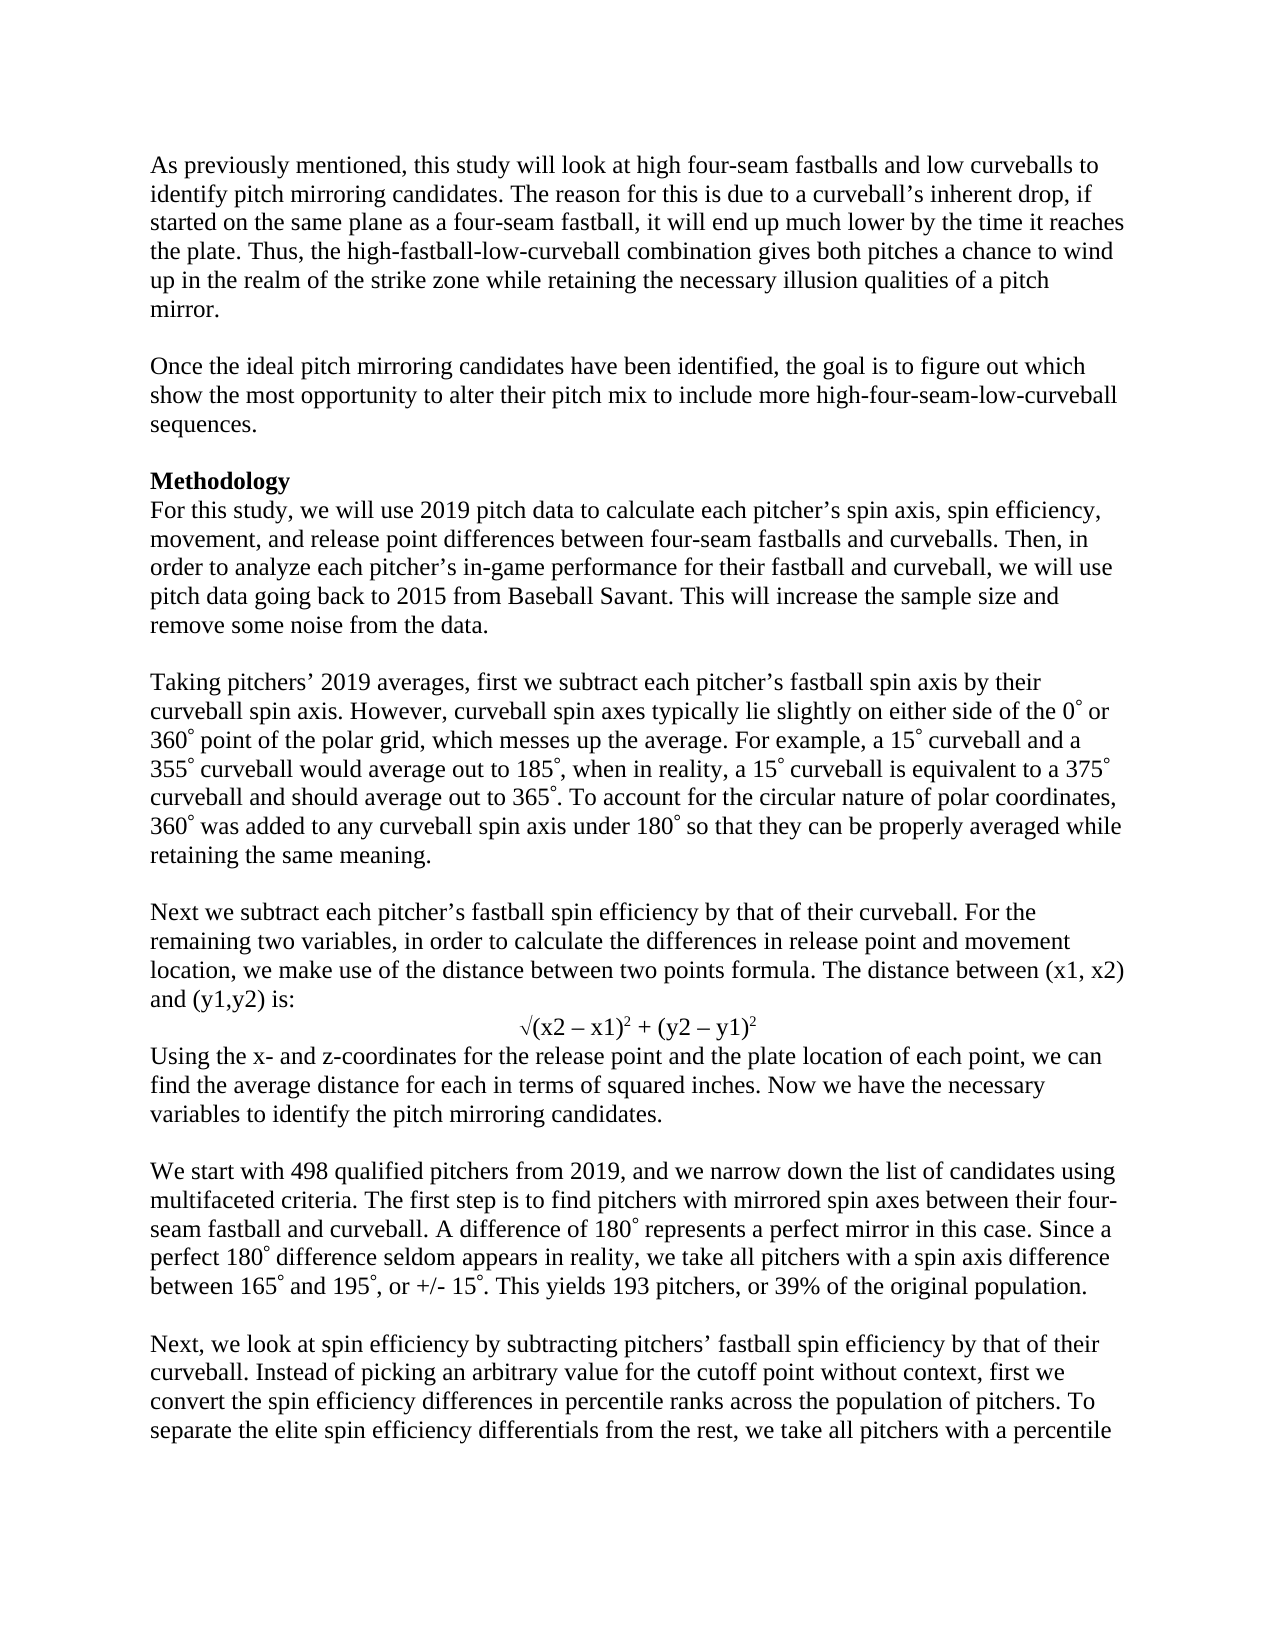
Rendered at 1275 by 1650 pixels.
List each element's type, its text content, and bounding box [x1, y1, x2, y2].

text Once the ideal pitch mirroring candidates have been identified, the goal is to figure out which show the most opportunity to alter their pitch mix to include more high-four-seam-low-curveball sequences. [150, 351, 1125, 437]
text For this study, we will use 2019 pitch data to calculate each pitcher’s spin axis, spin efficiency, movement, and release point differences between four-seam fastballs and curveballs. Then, in order to analyze each pitcher’s in-game performance for their fastball and curveball, we will use pitch data going back to 2015 from Baseball Savant. This will increase the sample size and remove some noise from the data. [150, 495, 1125, 639]
text Next we subtract each pitcher’s fastball spin efficiency by that of their curveball. For the remaining two variables, in order to calculate the differences in release point and movement location, we make use of the distance between two points formula. The distance between (x1, x2) and (y1,y2) is: [150, 897, 1125, 1012]
text Methodology [150, 466, 1125, 495]
text We start with 498 qualified pitchers from 2019, and we narrow down the list of candidates using multifaceted criteria. The first step is to find pitchers with mirrored spin axes between their four-seam fastball and curveball. A difference of 180 represents a perfect mirror in this case. Since a perfect 180 difference seldom appears in reality, we take all pitchers with a spin axis difference between 165 and 195, or +/- 15. This yields 193 pitchers, or 39% of the original population. [150, 1156, 1125, 1300]
text Using the x- and z-coordinates for the release point and the plate location of each point, we can find the average distance for each in terms of squared inches. Now we have the necessary variables to identify the pitch mirroring candidates. [150, 1041, 1125, 1127]
text (x2 – x1)2 + (y2 – y1)2 [150, 1012, 1125, 1041]
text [150, 1329, 1125, 1444]
text Taking pitchers’ 2019 averages, first we subtract each pitcher’s fastball spin axis by their curveball spin axis. However, curveball spin axes typically lie slightly on either side of the 0 or 360 point of the polar grid, which messes up the average. For example, a 15 curveball and a 355 curveball would average out to 185, when in reality, a 15 curveball is equivalent to a 375 curveball and should average out to 365. To account for the circular nature of polar coordinates, 360 was added to any curveball spin axis under 180 so that they can be properly averaged while retaining the same meaning. [150, 667, 1125, 869]
text As previously mentioned, this study will look at high four-seam fastballs and low curveballs to identify pitch mirroring candidates. The reason for this is due to a curveball’s inherent drop, if started on the same plane as a four-seam fastball, it will end up much lower by the time it reaches the plate. Thus, the high-fastball-low-curveball combination gives both pitches a chance to wind up in the realm of the strike zone while retaining the necessary illusion qualities of a pitch mirror. [150, 150, 1125, 322]
